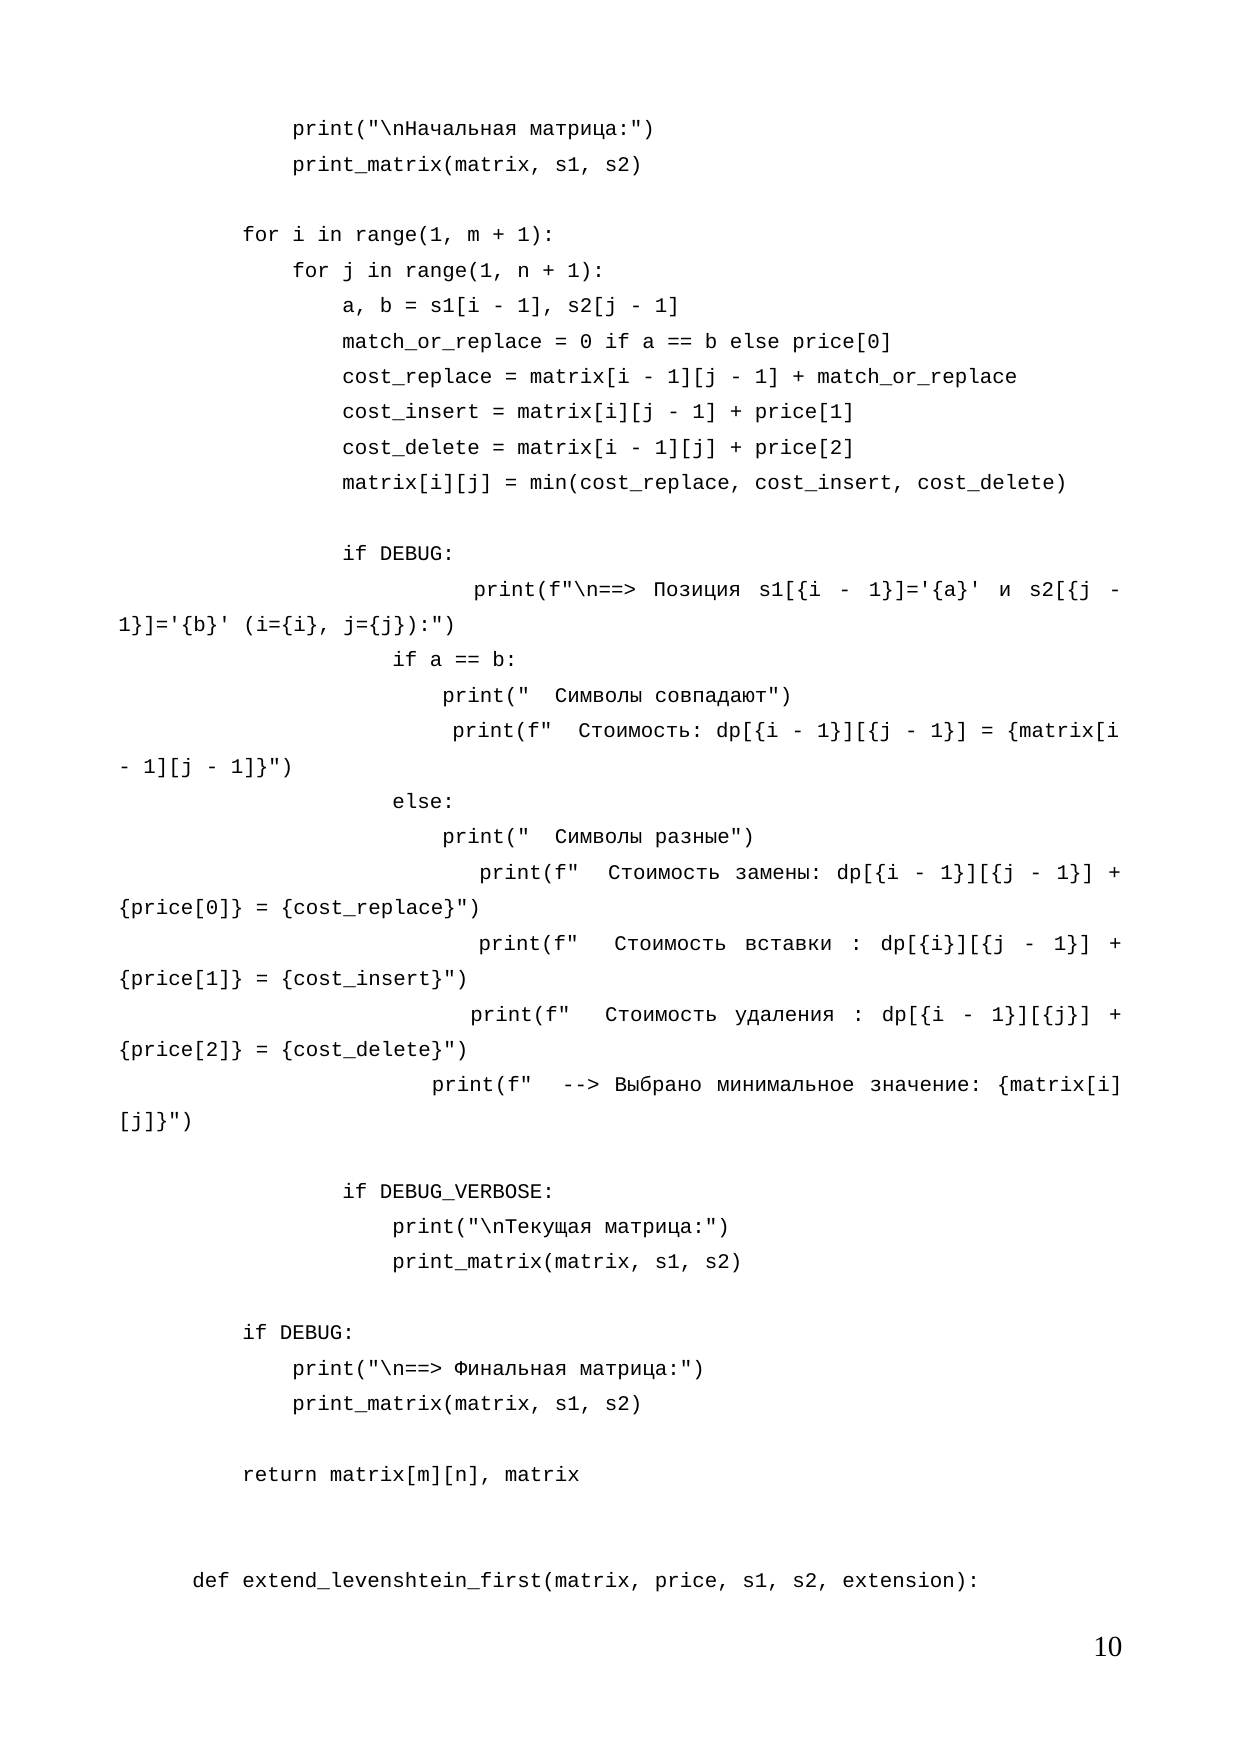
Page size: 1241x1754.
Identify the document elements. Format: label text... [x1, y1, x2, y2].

text cost_replace = matrix[i - 1][j - 1] + match_or_replace [118, 366, 1122, 390]
text print(" Символы совпадают") [118, 685, 1122, 708]
text print("\nТекущая матрица:") [118, 1216, 1122, 1240]
text print(f" Стоимость замены: dp[{i - 1}][{j - 1}] + {price[0]} = {cost_replace}") [118, 862, 1122, 921]
text print(f" Стоимость вставки : dp[{i}][{j - 1}] + {price[1]} = {cost_insert}") [118, 933, 1122, 992]
text print_matrix(matrix, s1, s2) [118, 1393, 1122, 1417]
text match_or_replace = 0 if a == b else price[0] [118, 331, 1122, 354]
text print(f" --> Выбрано минимальное значение: {matrix[i][j]}") [118, 1074, 1122, 1133]
text print(f" Стоимость удаления : dp[{i - 1}][{j}] + {price[2]} = {cost_delete}") [118, 1003, 1122, 1063]
text for i in range(1, m + 1): [118, 224, 1122, 248]
text cost_insert = matrix[i][j - 1] + price[1] [118, 401, 1122, 425]
text return matrix[m][n], matrix [118, 1464, 1122, 1488]
text print("\n==> Финальная матрица:") [118, 1358, 1122, 1381]
text def extend_levenshtein_first(matrix, price, s1, s2, extension): [118, 1570, 1122, 1594]
text print_matrix(matrix, s1, s2) [118, 153, 1122, 177]
text if DEBUG: [118, 543, 1122, 567]
text if DEBUG_VERBOSE: [118, 1181, 1122, 1204]
text print("\nНачальная матрица:") [118, 118, 1122, 142]
text else: [118, 791, 1122, 815]
text matrix[i][j] = min(cost_replace, cost_insert, cost_delete) [118, 472, 1122, 496]
text print_matrix(matrix, s1, s2) [118, 1251, 1122, 1275]
text if a == b: [118, 649, 1122, 673]
text if DEBUG: [118, 1322, 1122, 1346]
text cost_delete = matrix[i - 1][j] + price[2] [118, 437, 1122, 461]
text print(f"\n==> Позиция s1[{i - 1}]='{a}' и s2[{j - 1}]='{b}' (i={i}, j={j}):") [118, 578, 1122, 638]
text print(" Символы разные") [118, 826, 1122, 850]
text a, b = s1[i - 1], s2[j - 1] [118, 295, 1122, 319]
text print(f" Стоимость: dp[{i - 1}][{j - 1}] = {matrix[i - 1][j - 1]}") [118, 720, 1122, 779]
text for j in range(1, n + 1): [118, 260, 1122, 283]
